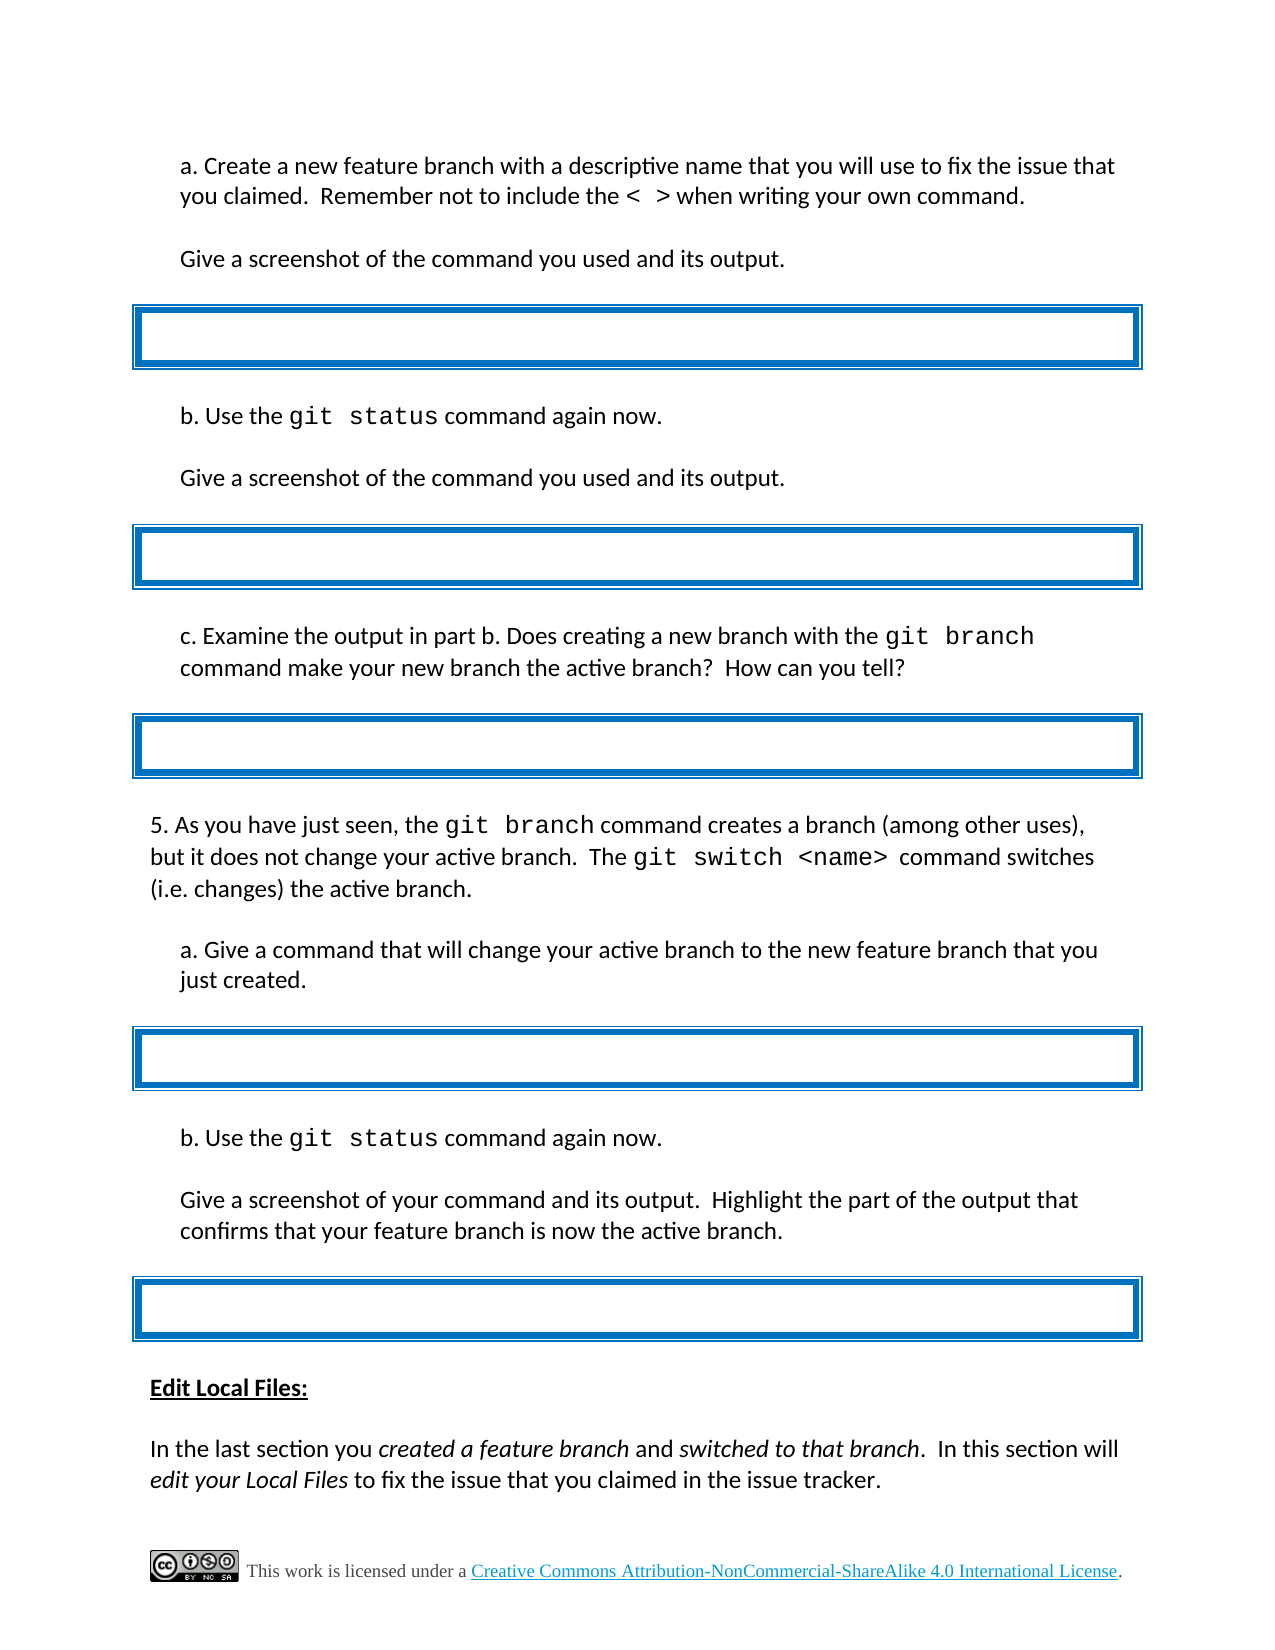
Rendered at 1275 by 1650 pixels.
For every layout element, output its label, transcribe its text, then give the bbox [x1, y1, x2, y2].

text In the last section you created a feature branch and switched to that branch. In this section will edit your Local Files to fix the issue that you claimed in the issue tracker. [150, 1433, 1125, 1494]
picture [483, 1568, 489, 1577]
picture [150, 1550, 239, 1582]
text Give a screenshot of the command you used and its output. [180, 463, 1125, 493]
picture [886, 1567, 892, 1575]
picture [599, 1568, 605, 1577]
picture [987, 1568, 993, 1577]
text b. Use the git status command again now. [180, 1122, 1125, 1154]
text Edit Local Files: [150, 1372, 1125, 1403]
picture [1060, 1565, 1064, 1575]
picture [764, 1568, 770, 1577]
text a. Create a new feature branch with a descriptive name that you will use to fix the issue that you claimed. Remember not to include the < > when writing your own command. [180, 150, 1125, 212]
picture [641, 1566, 646, 1575]
text 5. As you have just seen, the git branch command creates a branch (among other uses), but it does not change your active branch. The git switch <name> command switches (i.e. changes) the active branch. [150, 809, 1125, 903]
picture [575, 1568, 581, 1577]
text Give a screenshot of the command you used and its output. [180, 243, 1125, 273]
text Give a screenshot of your command and its output. Highlight the part of the output that confirms that your feature branch is now the active branch. [180, 1184, 1125, 1245]
picture [623, 1567, 629, 1575]
text c. Examine the output in part b. Does creating a new branch with the git branch command make your new branch the active branch? How can you tell? [180, 620, 1125, 682]
picture [869, 1568, 875, 1577]
text b. Use the git status command again now. [180, 400, 1125, 432]
text a. Give a command that will change your active branch to the new feature branch that you just created. [180, 934, 1125, 995]
